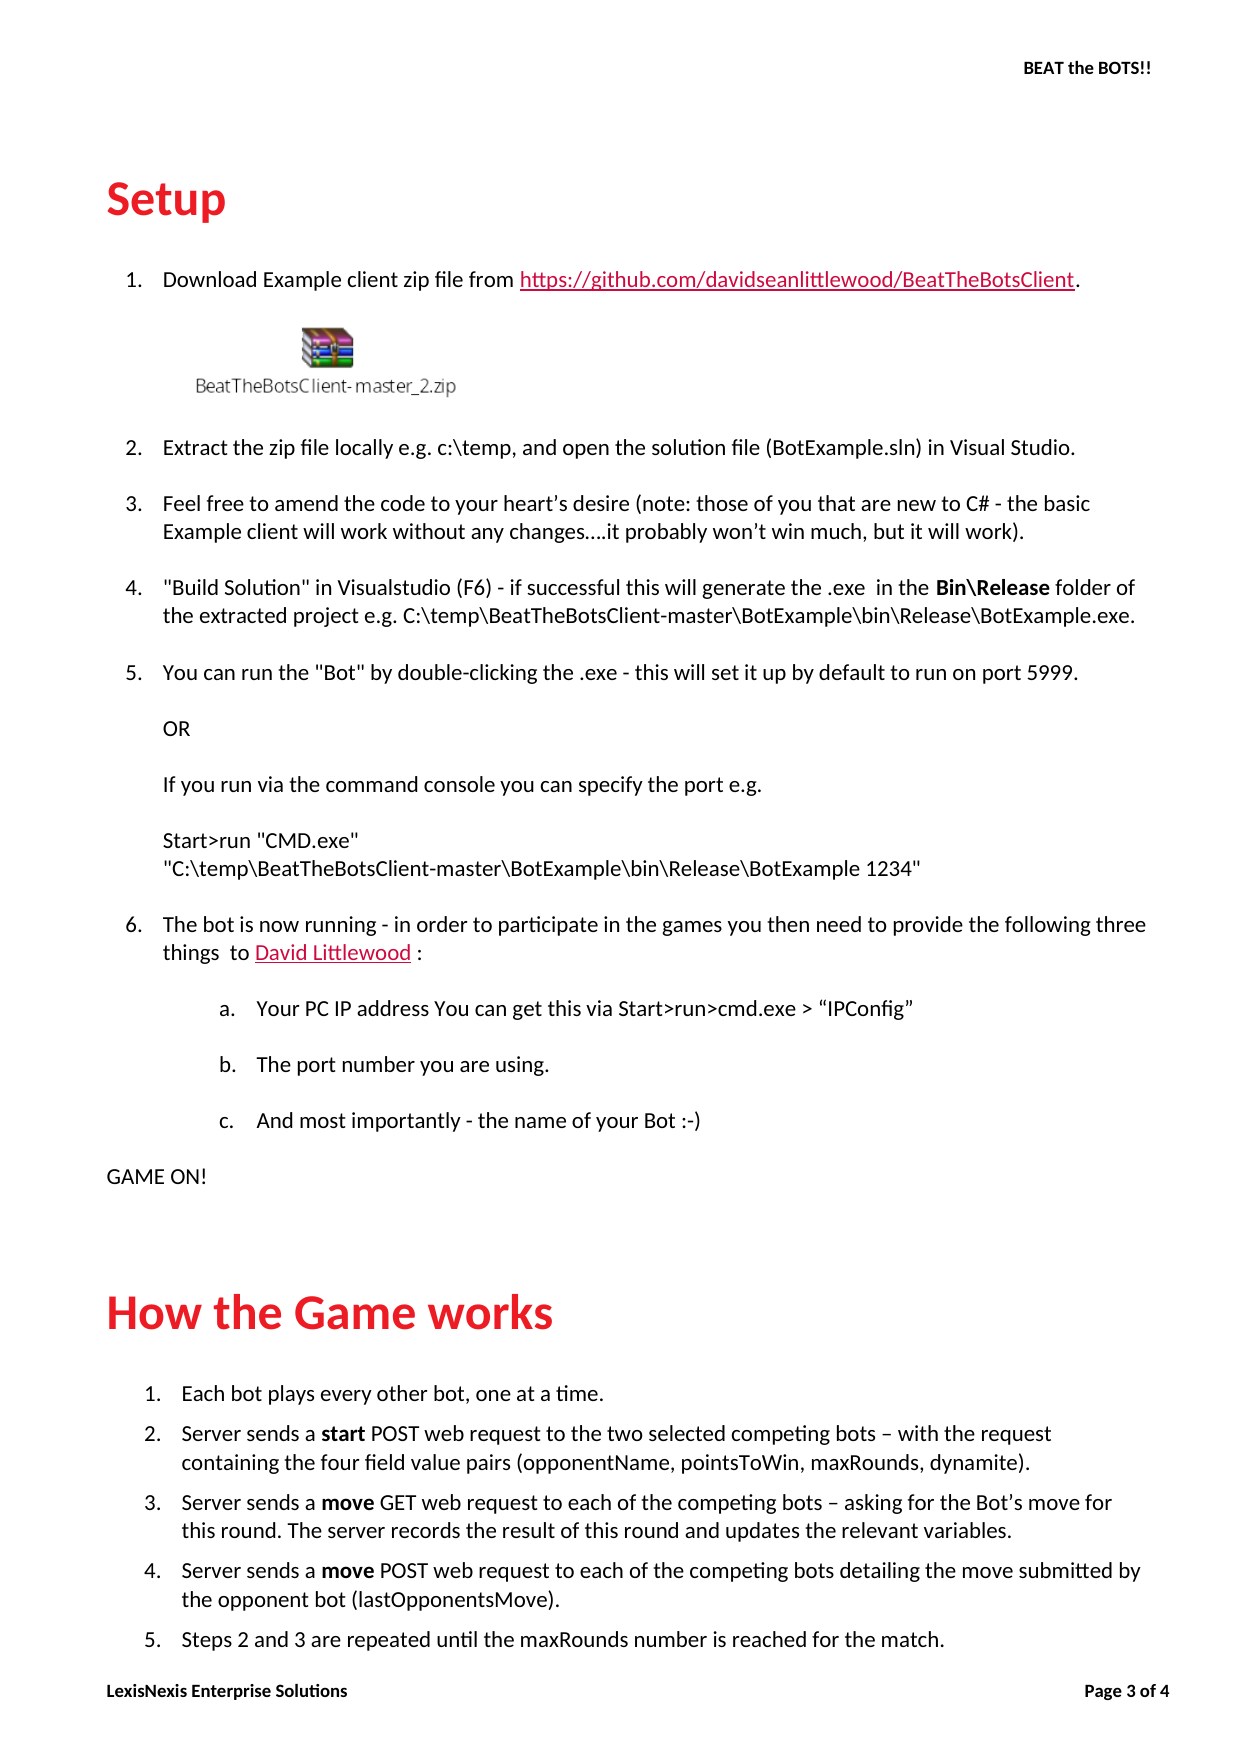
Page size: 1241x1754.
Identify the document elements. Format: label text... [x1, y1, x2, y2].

list Each bot plays every other bot, one at a time. [144, 1379, 1152, 1407]
list You can run the "Bot" by double-clicking the .exe - this will set it up by default to run on port 5999. [125, 658, 1152, 686]
list "Build Solution" in Visualstudio (F6) - if successful this will generate the .exe in the Bin\Release folder of the extracted project e.g. C:\temp\BeatTheBotsClient-master\BotExample\bin\Release\BotExample.exe. [125, 573, 1152, 629]
list Server sends a move GET web request to each of the competing bots – asking for the Bot’s move for this round. The server records the result of this round and updates the relevant variables. [144, 1488, 1152, 1544]
subtitle Setup [106, 166, 1152, 227]
text If you run via the command console you can specify the port e.g. [163, 770, 1152, 798]
list Server sends a move POST web request to each of the competing bots detailing the move submitted by the opponent bot (lastOpponentsMove). [144, 1557, 1152, 1613]
list Feel free to amend the code to your heart’s desire (note: those of you that are new to C# - the basic Example client will work without any changes….it probably won’t win much, but it will work). [125, 489, 1152, 546]
subtitle How the Game works [106, 1281, 1152, 1342]
list And most importantly - the name of your Bot :-) [219, 1106, 1152, 1134]
list Your PC IP address You can get this via Start>run>cmd.exe > “IPConfig” [219, 994, 1152, 1022]
list Server sends a start POST web request to the two selected competing bots – with the request containing the four field value pairs (opponentName, pointsToWin, maxRounds, dynamite). [144, 1419, 1152, 1476]
text "C:\temp\BeatTheBotsClient-master\BotExample\bin\Release\BotExample 1234" [163, 854, 1152, 882]
text Start>run "CMD.exe" [163, 826, 1152, 854]
text OR [163, 714, 1152, 742]
list The port number you are using. [219, 1050, 1152, 1078]
list Extract the zip file locally e.g. c:\temp, and open the solution file (BotExample.sln) in Visual Studio. [125, 433, 1152, 461]
text GAME ON! [106, 1162, 1152, 1190]
list The bot is now running - in order to participate in the games you then need to provide the following three things to David Littlewood : [125, 910, 1152, 966]
list Download Example client zip file from https://github.com/davidseanlittlewood/BeatTheBotsClient. [125, 265, 1152, 293]
list Steps 2 and 3 are repeated until the maxRounds number is reached for the match. [144, 1625, 1152, 1653]
